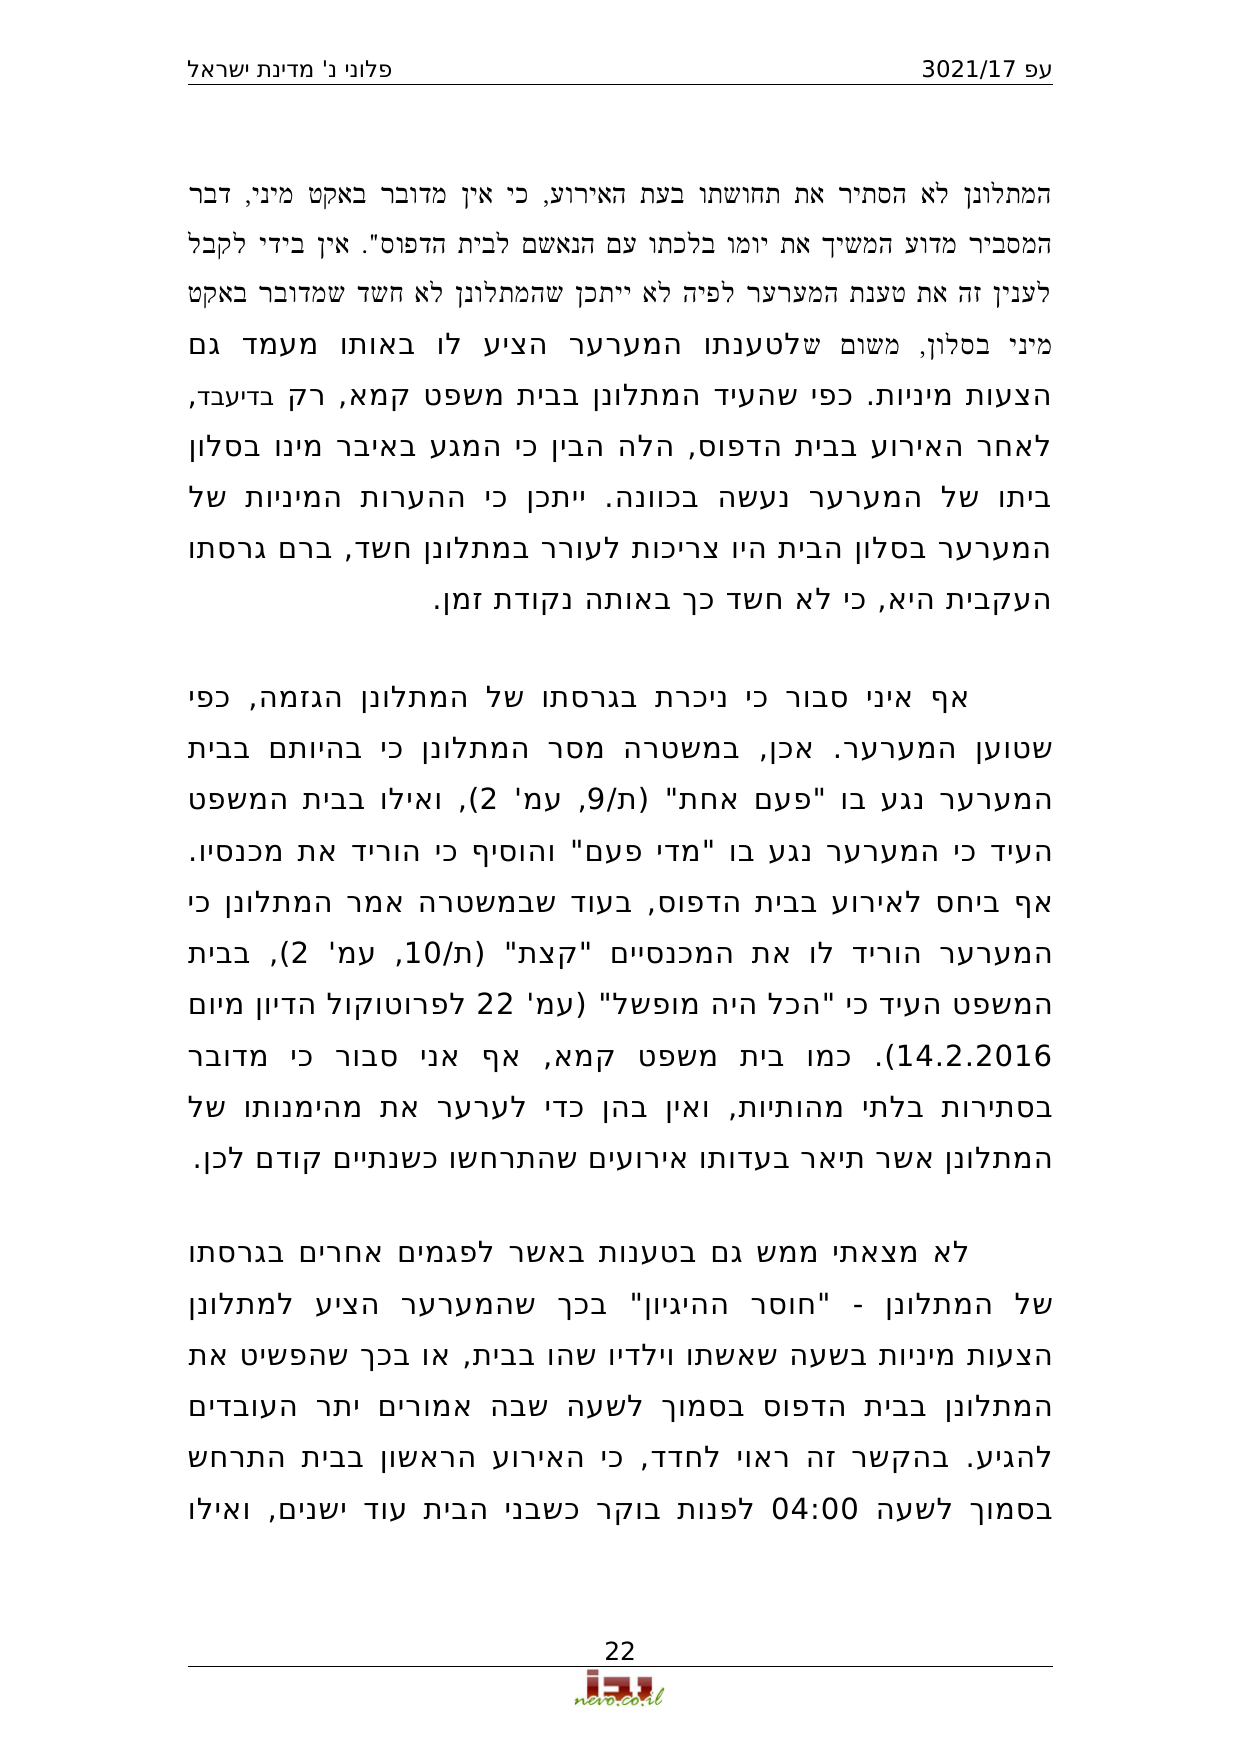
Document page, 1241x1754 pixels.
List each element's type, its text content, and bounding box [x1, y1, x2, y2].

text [187, 1236, 1053, 1526]
picture [574, 1669, 666, 1707]
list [187, 177, 1053, 616]
text אף איני סבור כי ניכרת בגרסתו של המתלונן הגזמה, כפי שטוען המערער. אכן, במשטרה מסר המתלונן כי בהיותם בבית המערער נגע בו "פעם אחת" (ת/9, עמ' 2), ואילו בבית המשפט העיד כי המערער נגע בו "מדי פעם" והוסיף כי הוריד את מכנסיו. אף ביחס לאירוע בבית הדפוס, בעוד שבמשטרה אמר המתלונן כי המערער הוריד לו את המכנסיים "קצת" (ת/10, עמ' 2), בבית המשפט העיד כי "הכל היה מופשל" (עמ' 22 לפרוטוקול הדיון מיום 14.2.2016). כמו בית משפט קמא, אף אני סבור כי מדובר בסתירות בלתי מהותיות, ואין בהן כדי לערער את מהימנותו של המתלונן אשר תיאר בעדותו אירועים שהתרחשו כשנתיים קודם לכן. [187, 680, 1053, 1175]
